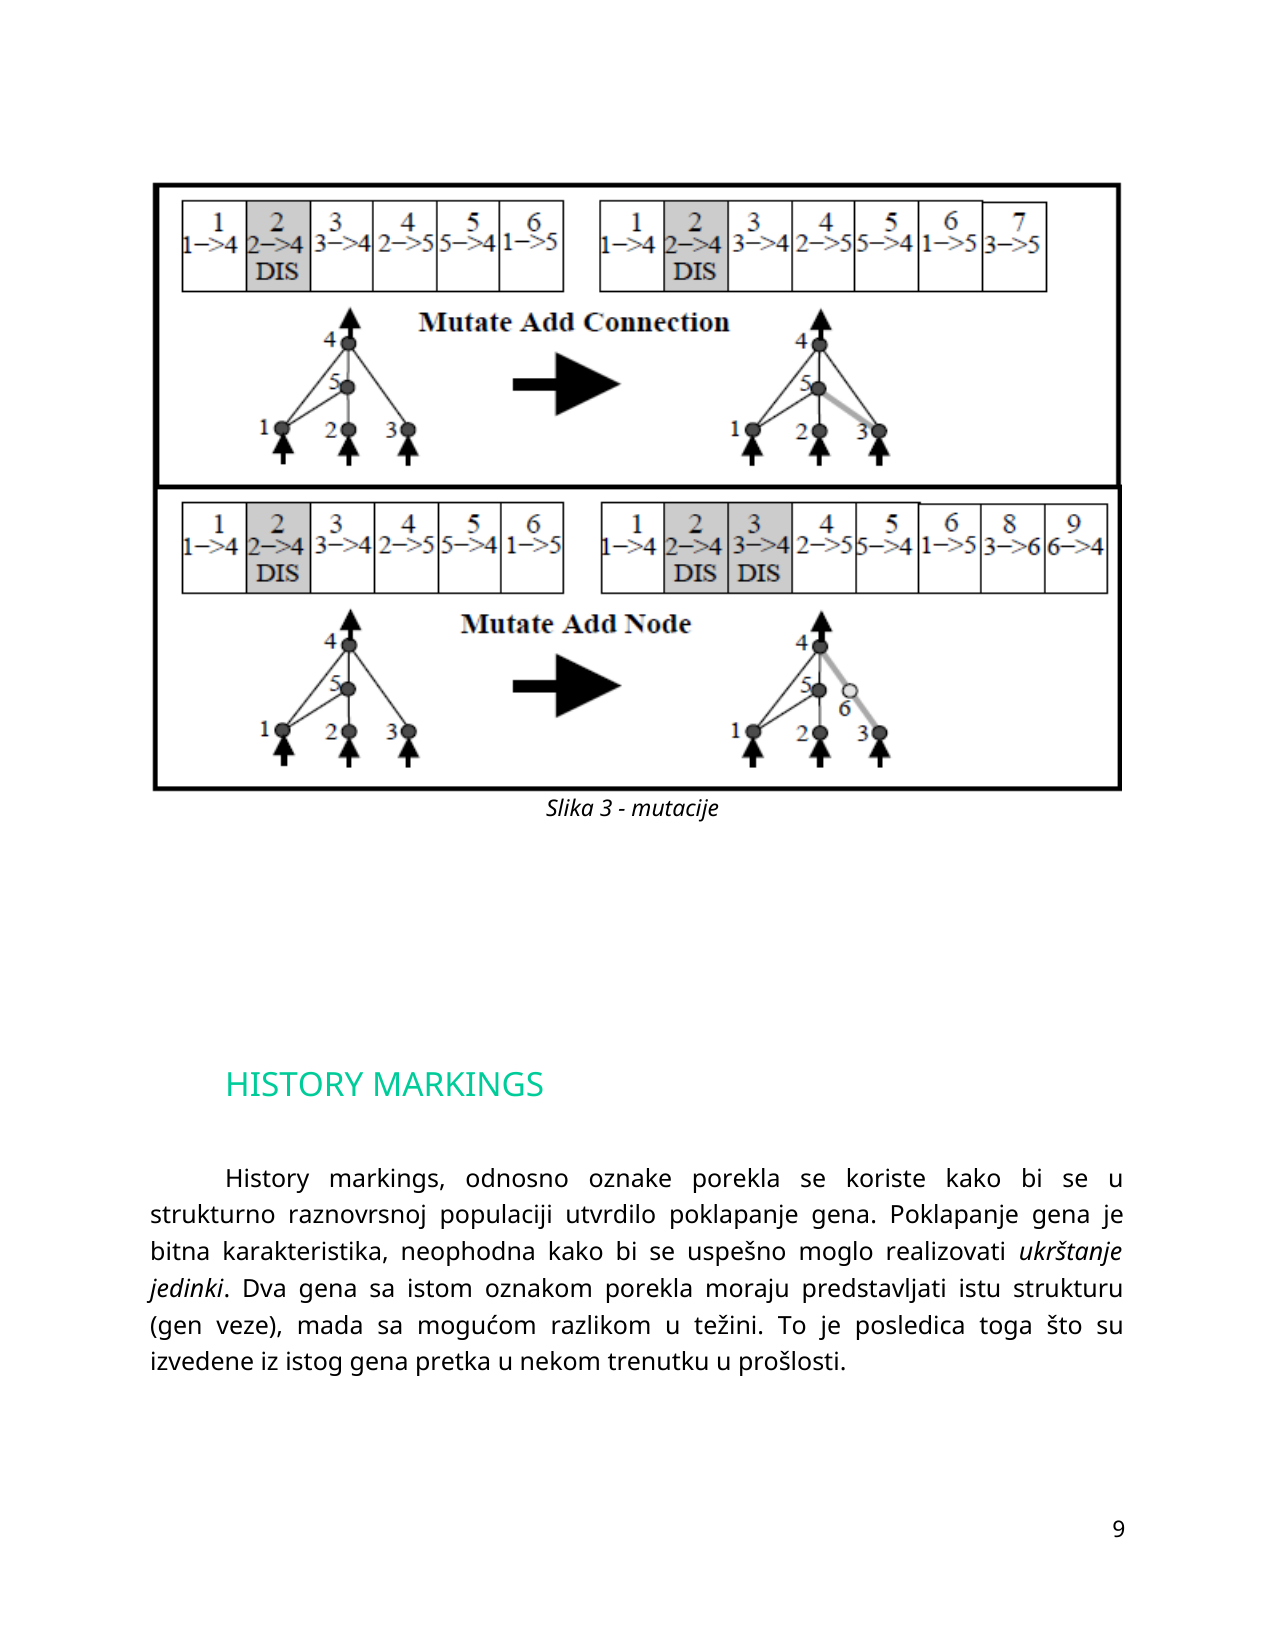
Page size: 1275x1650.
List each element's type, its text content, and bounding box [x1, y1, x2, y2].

text History markings, odnosno oznake porekla se koriste kako bi se u strukturno raznovrsnoj populaciji utvrdilo poklapanje gena. Poklapanje gena je bitna karakteristika, neophodna kako bi se uspešno moglo realizovati ukrštanje jedinki. Dva gena sa istom oznakom porekla moraju predstavljati istu strukturu (gen veze), mada sa mogućom razlikom u težini. To je posledica toga što su izvedene iz istog gena pretka u nekom trenutku u prošlosti. [150, 1160, 1125, 1378]
subtitle HISTORY MARKINGS [150, 1061, 1125, 1106]
picture [150, 180, 1122, 792]
